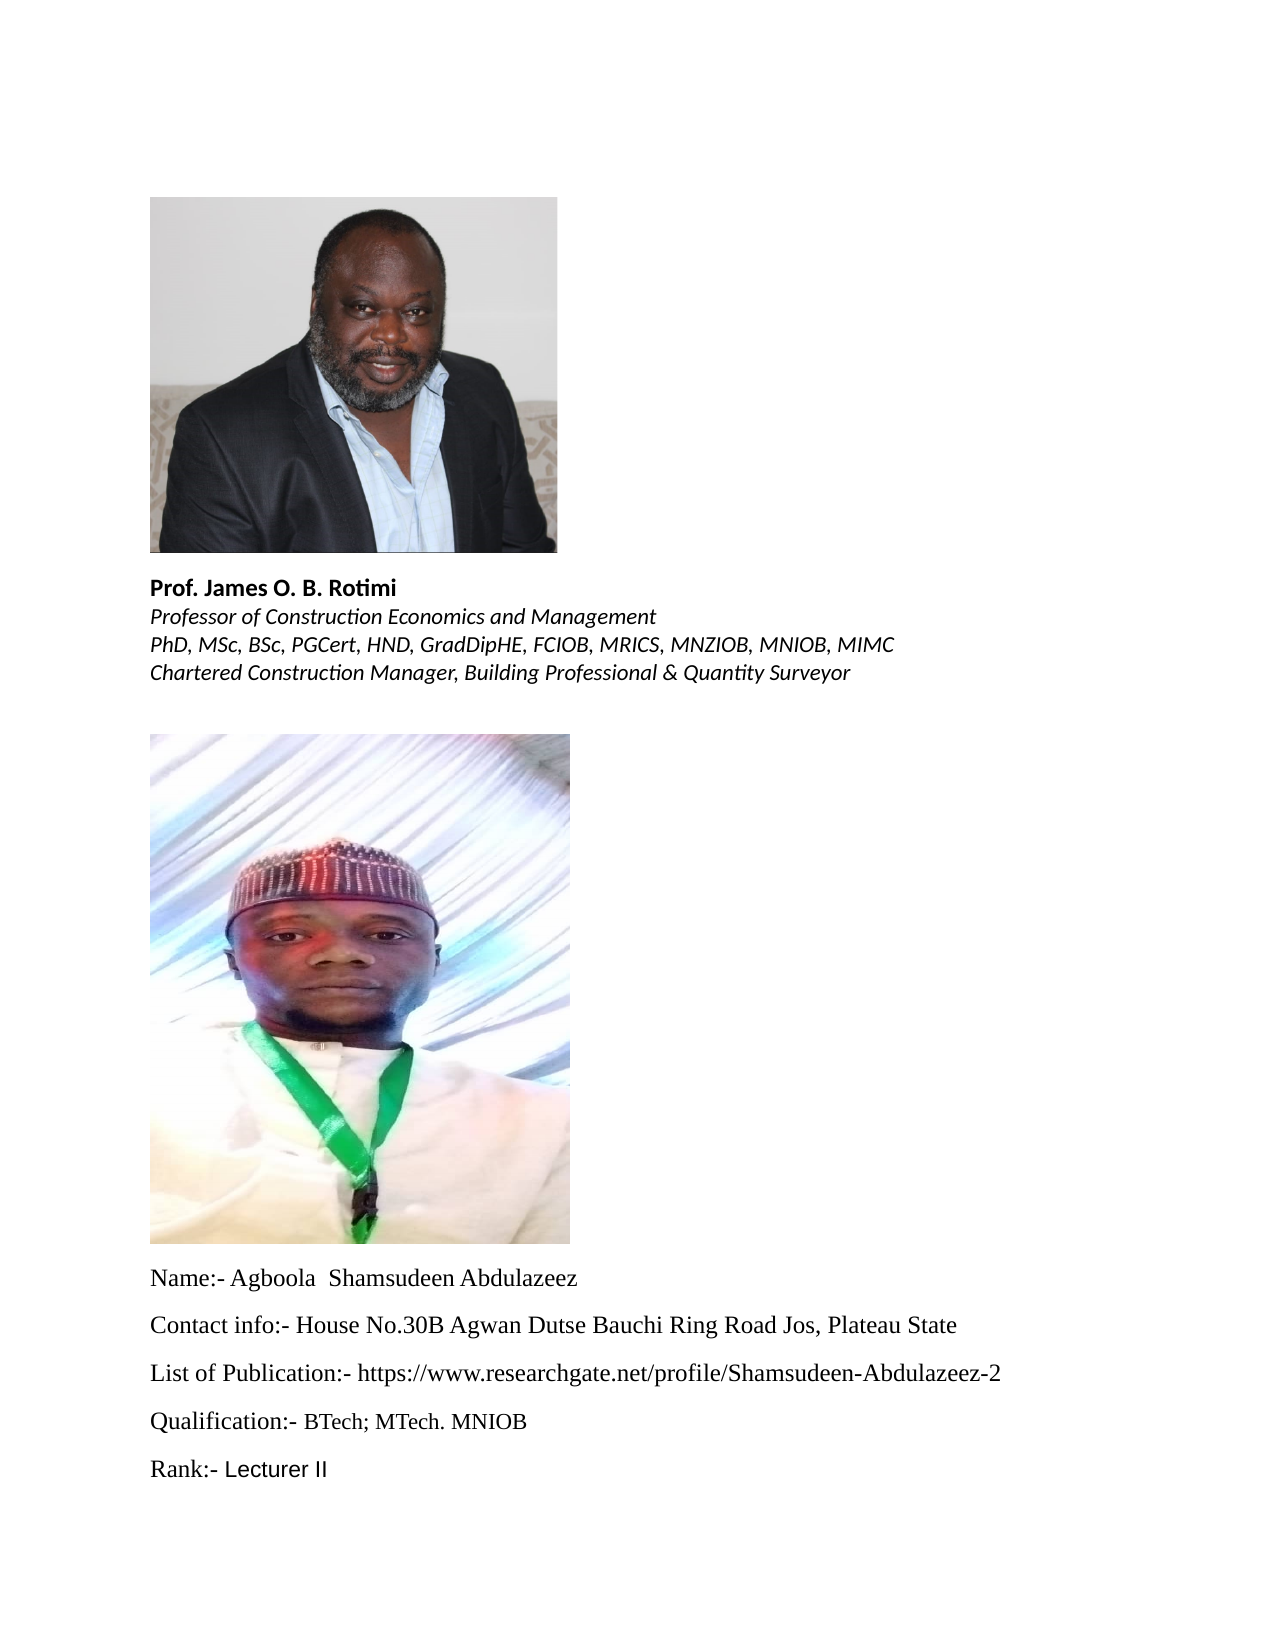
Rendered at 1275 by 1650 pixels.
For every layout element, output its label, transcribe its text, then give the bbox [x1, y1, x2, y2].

text Qualification:- BTech; MTech. MNIOB [150, 1406, 1125, 1435]
picture [150, 734, 570, 1244]
text List of Publication:- https://www.researchgate.net/profile/Shamsudeen-Abdulazeez-2 [150, 1358, 1125, 1387]
text Chartered Construction Manager, Building Professional & Quantity Surveyor [150, 658, 1125, 686]
text Rank:- Lecturer II [150, 1454, 1125, 1482]
text Name:- Agboola Shamsudeen Abdulazeez [150, 1263, 1125, 1292]
text Contact info:- House No.30B Agwan Dutse Bauchi Ring Road Jos, Plateau State [150, 1311, 1125, 1339]
picture [150, 197, 558, 553]
text Professor of Construction Economics and Management [150, 602, 1125, 630]
text Prof. James O. B. Rotimi [150, 572, 1125, 602]
text PhD, MSc, BSc, PGCert, HND, GradDipHE, FCIOB, MRICS, MNZIOB, MNIOB, MIMC [150, 630, 1125, 658]
